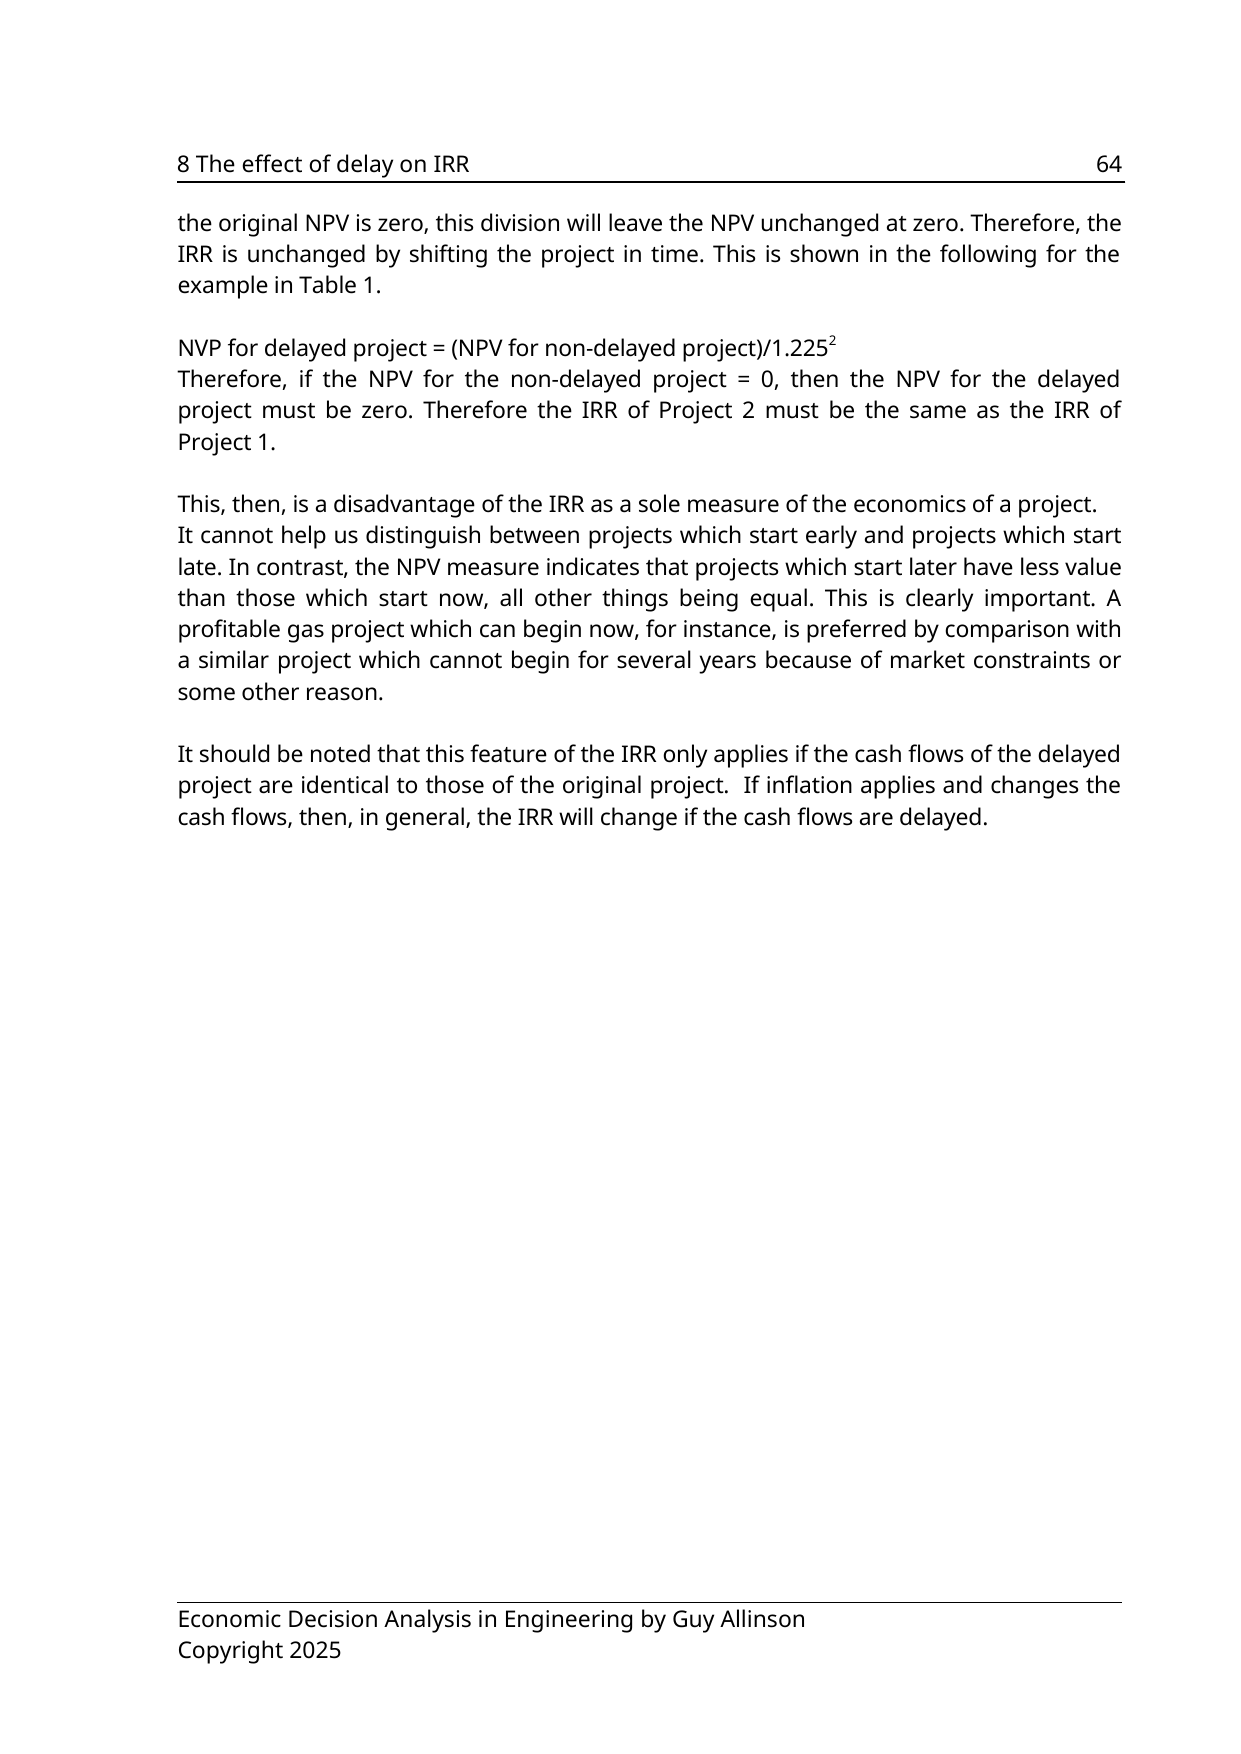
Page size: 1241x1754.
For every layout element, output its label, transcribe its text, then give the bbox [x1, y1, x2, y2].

text NVP for delayed project = (NPV for non-delayed project)/1.2252 [177, 332, 1122, 363]
text It should be noted that this feature of the IRR only applies if the cash flows of the delayed project are identical to those of the original project. If inflation applies and changes the cash flows, then, in general, the IRR will change if the cash flows are delayed. [177, 738, 1122, 832]
text It cannot help us distinguish between projects which start early and projects which start late. In contrast, the NPV measure indicates that projects which start later have less value than those which start now, all other things being equal. This is clearly important. A profitable gas project which can begin now, for instance, is preferred by comparison with a similar project which cannot begin for several years because of market constraints or some other reason. [177, 519, 1122, 707]
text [177, 207, 1122, 301]
text This, then, is a disadvantage of the IRR as a sole measure of the economics of a project. [177, 488, 1122, 519]
text Therefore, if the NPV for the non-delayed project = 0, then the NPV for the delayed project must be zero. Therefore the IRR of Project 2 must be the same as the IRR of Project 1. [177, 363, 1122, 457]
